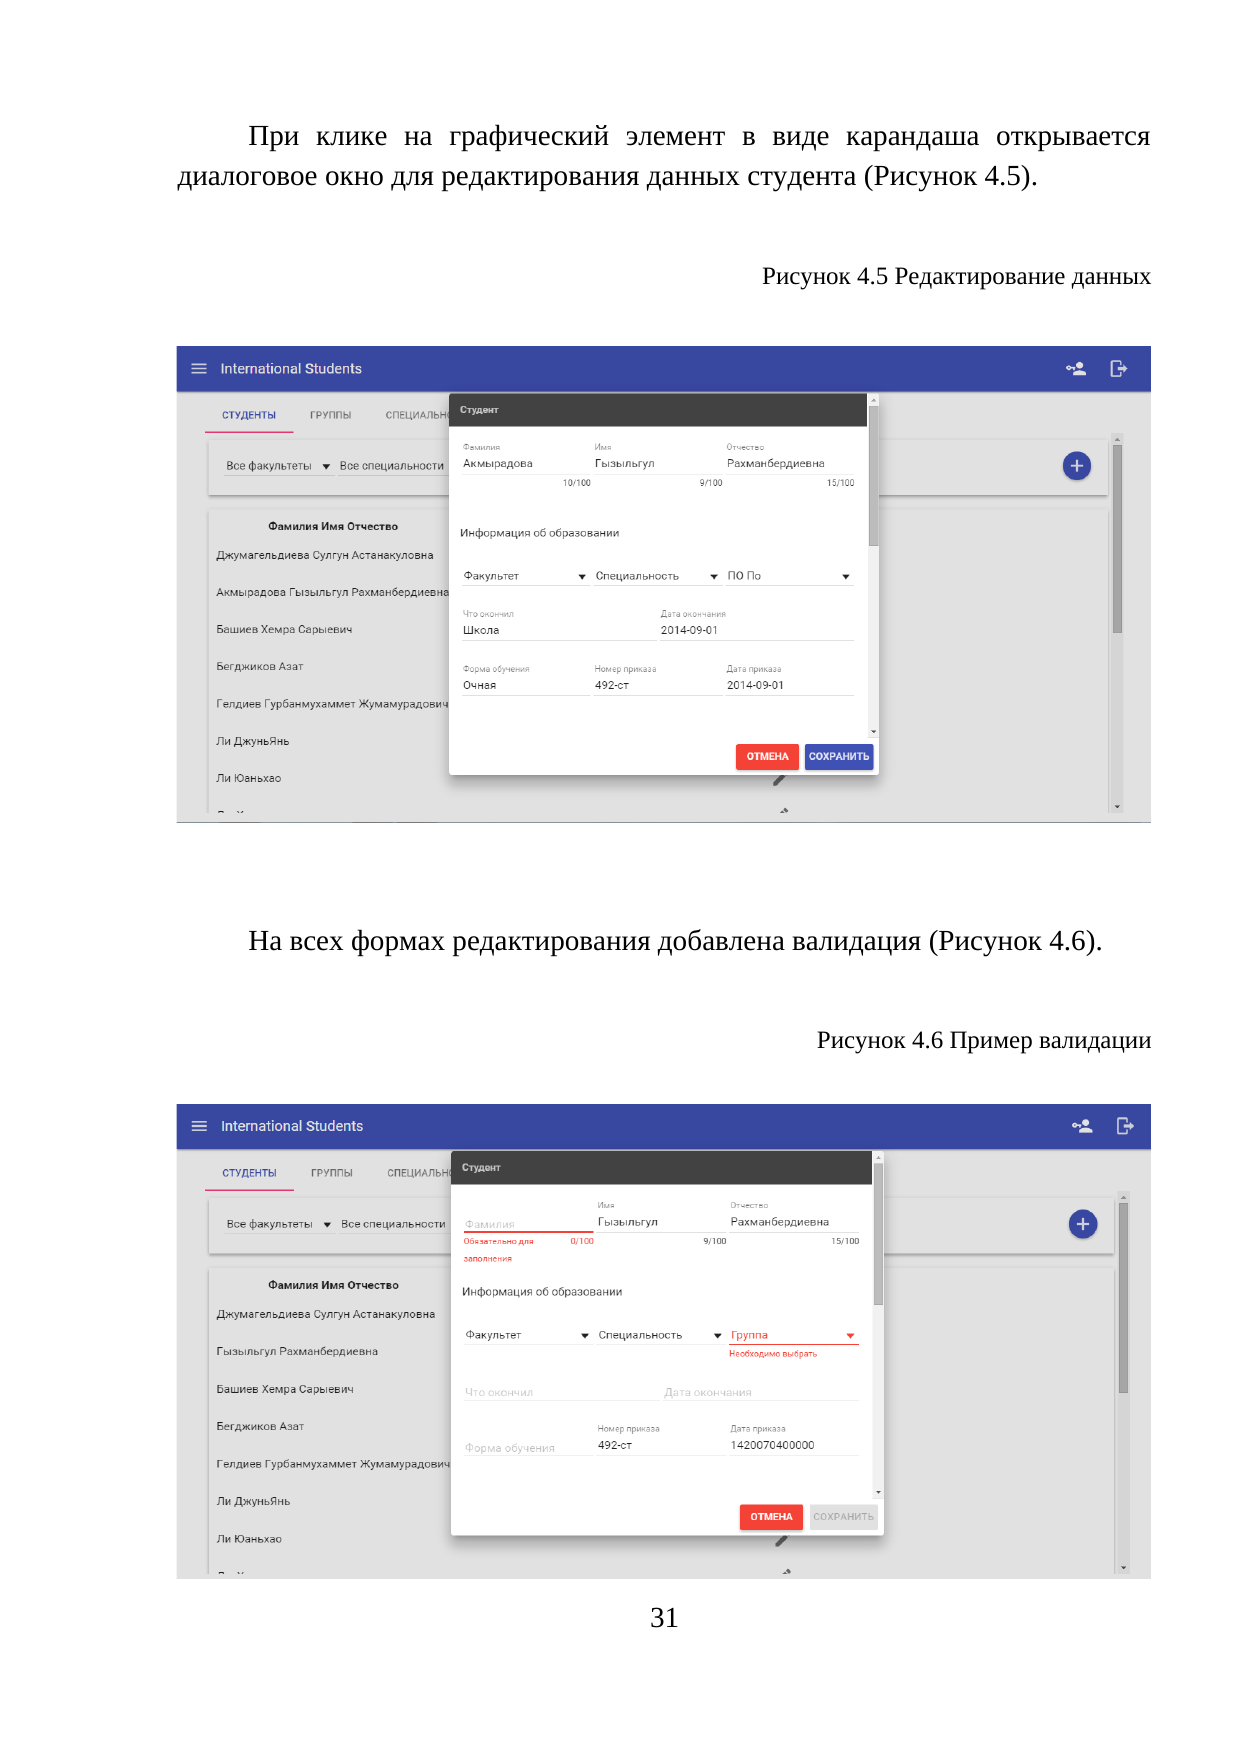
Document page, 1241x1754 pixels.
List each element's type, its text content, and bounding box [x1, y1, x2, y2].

picture [176, 346, 1151, 823]
text При клике на графический элемент в виде карандаша открывается диалоговое окно для редактирования данных студента (Рисунок 4.5). [177, 118, 1152, 192]
picture [176, 1104, 1151, 1579]
list Рисунок 4.5 Редактирование данных [335, 261, 1152, 290]
list Рисунок 4.6 Пример валидации [335, 1025, 1152, 1054]
